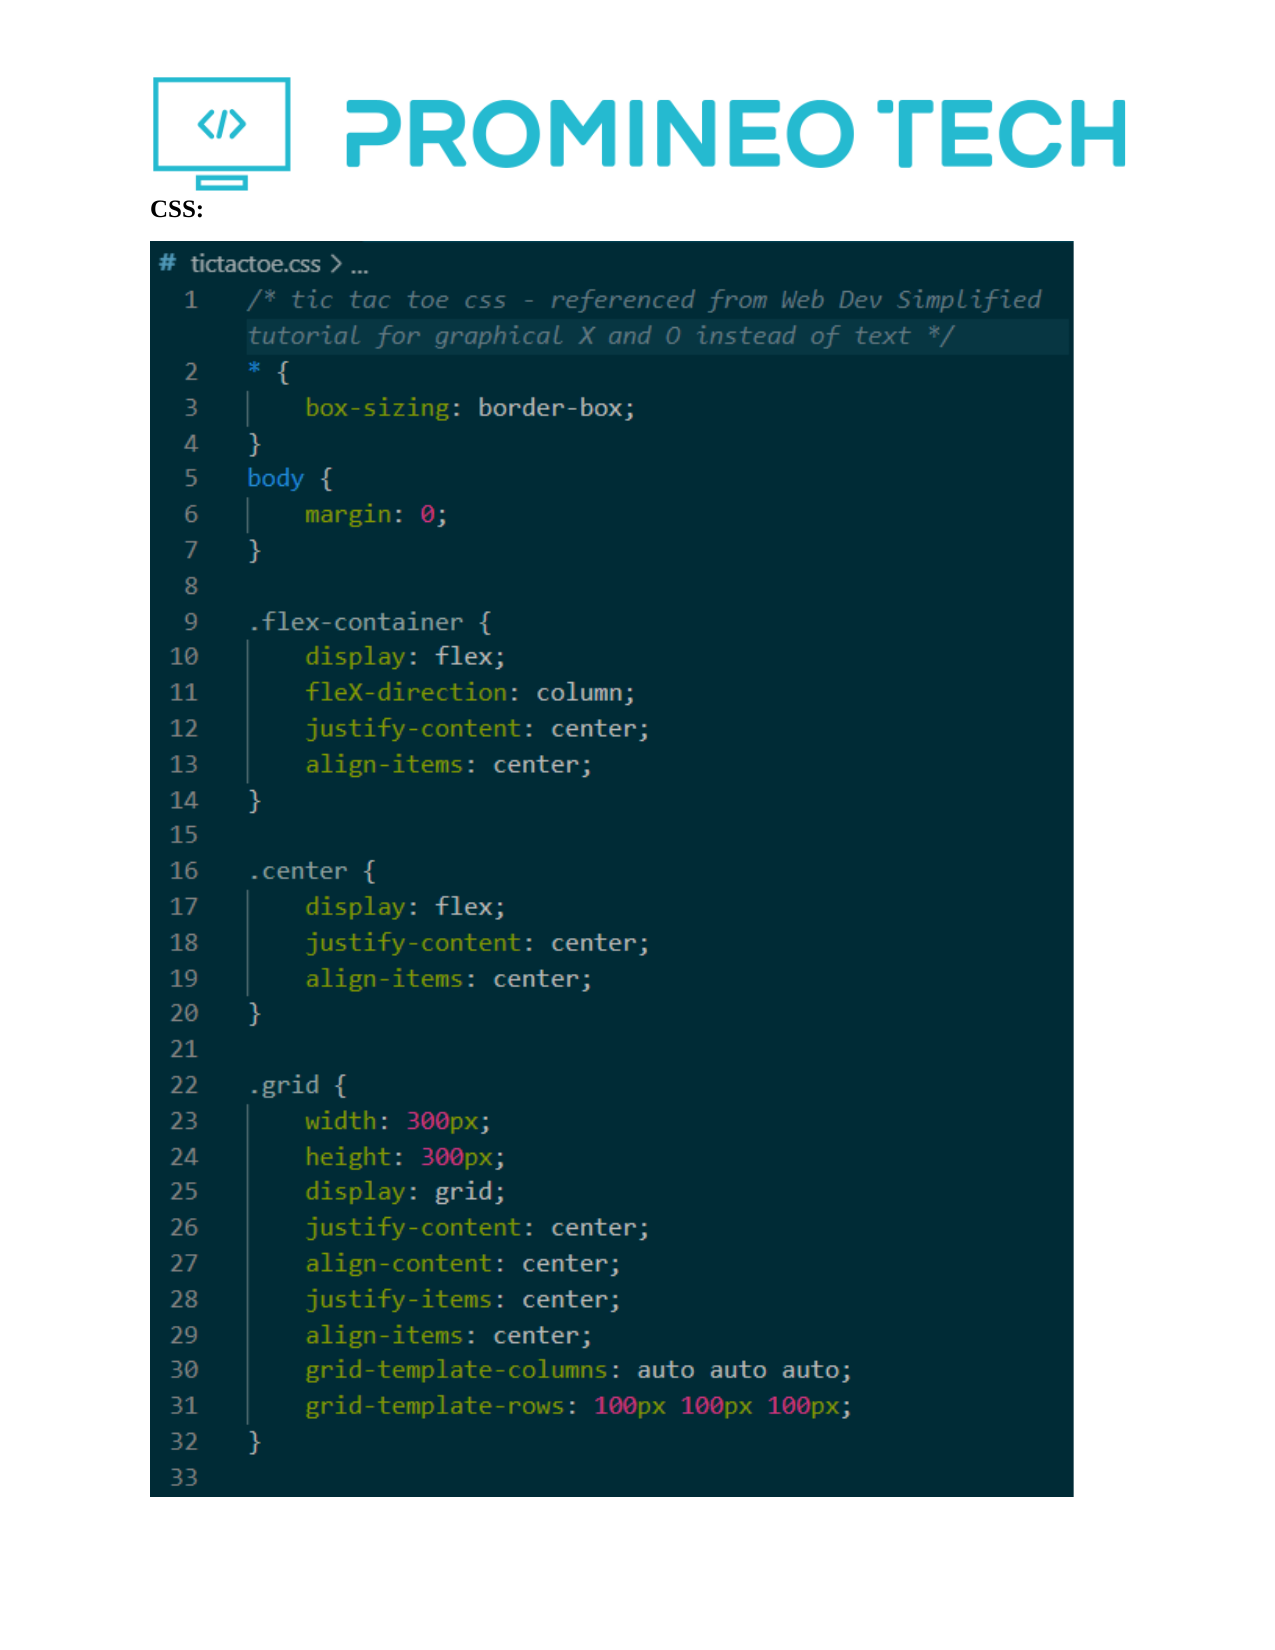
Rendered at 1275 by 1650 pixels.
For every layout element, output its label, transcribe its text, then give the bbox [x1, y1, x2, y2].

picture [812, 1361, 823, 1378]
picture [172, 1112, 183, 1129]
picture [172, 1291, 183, 1307]
picture [321, 1253, 332, 1271]
picture [450, 1259, 478, 1271]
picture [799, 1366, 809, 1378]
picture [305, 1117, 332, 1129]
picture [250, 540, 260, 563]
picture [349, 1187, 362, 1204]
picture [783, 1366, 795, 1378]
picture [335, 1223, 346, 1235]
picture [580, 397, 608, 416]
picture [279, 1081, 290, 1093]
picture [185, 1361, 198, 1378]
picture [277, 867, 304, 879]
picture [291, 618, 304, 630]
picture [478, 939, 506, 951]
picture [552, 1366, 593, 1378]
picture [185, 577, 198, 594]
picture [611, 1305, 618, 1312]
picture [408, 618, 420, 630]
picture [537, 1327, 549, 1343]
picture [437, 1359, 448, 1378]
picture [466, 688, 477, 700]
picture [566, 1255, 578, 1271]
picture [172, 648, 182, 664]
picture [984, 290, 998, 312]
picture [507, 934, 520, 951]
picture [596, 1397, 607, 1414]
picture [406, 1259, 434, 1271]
picture [480, 397, 565, 416]
picture [450, 1402, 462, 1414]
picture [709, 290, 723, 312]
picture [523, 1259, 534, 1271]
picture [481, 296, 491, 308]
picture [349, 1259, 376, 1276]
picture [610, 404, 621, 416]
picture [172, 1219, 182, 1235]
picture [349, 1395, 362, 1414]
picture [349, 1112, 361, 1129]
picture [409, 291, 420, 308]
picture [335, 1259, 346, 1271]
picture [250, 433, 260, 456]
picture [450, 1366, 462, 1378]
picture [293, 291, 304, 308]
picture [551, 688, 565, 700]
picture [422, 724, 433, 736]
picture [172, 826, 182, 843]
picture [611, 1269, 618, 1276]
picture [378, 652, 405, 669]
picture [336, 939, 346, 951]
picture [294, 1081, 304, 1093]
picture [507, 720, 520, 736]
picture [611, 688, 622, 700]
picture [552, 760, 579, 772]
picture [478, 1255, 491, 1271]
picture [812, 290, 825, 308]
picture [435, 1290, 448, 1307]
picture [306, 1181, 318, 1199]
picture [364, 896, 375, 915]
picture [306, 1147, 332, 1165]
picture [172, 1397, 182, 1414]
picture [436, 646, 449, 664]
picture [957, 290, 967, 308]
picture [377, 932, 404, 955]
picture [321, 652, 332, 664]
picture [364, 646, 376, 664]
picture [173, 862, 182, 879]
picture [406, 1326, 419, 1343]
picture [185, 792, 199, 808]
picture [478, 724, 506, 736]
picture [508, 1331, 536, 1343]
picture [842, 1411, 850, 1418]
picture [172, 684, 182, 700]
picture [392, 1259, 404, 1271]
picture [379, 296, 390, 308]
picture [306, 1402, 320, 1418]
picture [1014, 296, 1026, 308]
picture [248, 290, 262, 311]
picture [508, 760, 536, 772]
picture [186, 469, 198, 486]
picture [320, 1295, 332, 1307]
picture [378, 682, 390, 700]
picture [421, 1331, 462, 1343]
picture [186, 1076, 198, 1093]
picture [250, 790, 260, 813]
picture [320, 1223, 332, 1235]
picture [185, 435, 197, 451]
picture [769, 1397, 780, 1414]
picture [581, 1295, 593, 1307]
picture [335, 1295, 346, 1307]
picture [279, 363, 288, 384]
picture [421, 975, 462, 987]
picture [782, 291, 809, 308]
picture [185, 864, 198, 879]
picture [581, 1259, 593, 1271]
picture [553, 1225, 563, 1235]
picture [266, 612, 276, 630]
picture [465, 652, 478, 664]
picture [377, 1217, 405, 1240]
picture [322, 968, 332, 987]
picture [497, 1162, 503, 1170]
picture [464, 1219, 476, 1235]
picture [422, 618, 448, 630]
picture [186, 684, 197, 700]
picture [263, 1081, 276, 1098]
picture [172, 1469, 182, 1485]
picture [435, 939, 462, 951]
picture [596, 1366, 606, 1378]
picture [172, 792, 183, 808]
picture [710, 1366, 737, 1378]
picture [186, 1327, 198, 1343]
picture [626, 413, 633, 420]
picture [421, 760, 462, 772]
picture [597, 1295, 608, 1307]
picture [870, 296, 882, 308]
picture [464, 1361, 476, 1378]
picture [681, 290, 695, 308]
picture [349, 934, 360, 951]
picture [408, 1112, 463, 1134]
picture [172, 1255, 183, 1271]
picture [393, 688, 404, 700]
picture [625, 698, 633, 705]
picture [1002, 296, 1011, 308]
picture [972, 296, 982, 308]
picture [393, 1331, 404, 1343]
picture [478, 1366, 492, 1378]
picture [250, 1431, 260, 1454]
picture [421, 505, 434, 522]
picture [331, 254, 342, 273]
picture [349, 1219, 361, 1235]
picture [364, 1223, 376, 1235]
picture [349, 1147, 376, 1170]
picture [451, 618, 463, 630]
picture [185, 1291, 198, 1307]
picture [351, 291, 362, 308]
picture [608, 724, 636, 736]
picture [595, 296, 607, 308]
picture [185, 1004, 198, 1021]
picture [508, 1402, 564, 1414]
picture [322, 903, 332, 915]
picture [394, 618, 404, 630]
picture [898, 291, 910, 308]
picture [507, 1219, 520, 1235]
picture [826, 1366, 839, 1378]
picture [914, 296, 923, 308]
picture [923, 296, 954, 312]
picture [639, 1366, 665, 1378]
picture [739, 296, 767, 308]
picture [536, 1259, 550, 1271]
picture [349, 760, 376, 777]
picture [306, 896, 318, 915]
picture [186, 363, 197, 380]
picture [782, 1397, 825, 1418]
picture [320, 724, 332, 736]
picture [186, 541, 198, 558]
picture [335, 867, 348, 879]
picture [172, 970, 181, 987]
picture [421, 296, 448, 308]
picture [187, 1469, 198, 1485]
picture [306, 760, 318, 772]
picture [248, 320, 1067, 353]
picture [496, 1197, 503, 1204]
picture [321, 1325, 332, 1343]
picture [553, 1259, 564, 1271]
picture [172, 720, 182, 736]
picture [451, 1187, 464, 1199]
picture [172, 756, 182, 772]
picture [496, 975, 506, 987]
picture [538, 688, 549, 700]
picture [495, 296, 505, 308]
picture [363, 296, 376, 308]
picture [150, 75, 1125, 194]
picture [610, 296, 637, 308]
picture [523, 1295, 534, 1307]
picture [336, 1075, 346, 1098]
picture [335, 1402, 346, 1414]
picture [478, 1402, 492, 1414]
picture [393, 404, 404, 416]
picture [464, 1117, 478, 1129]
picture [350, 618, 376, 630]
picture [335, 1366, 346, 1378]
picture [566, 939, 593, 951]
picture [187, 1433, 196, 1450]
picture [583, 770, 590, 777]
picture [438, 519, 445, 527]
picture [568, 682, 578, 700]
text CSS: [150, 194, 1125, 222]
picture [364, 724, 376, 736]
picture [496, 760, 506, 772]
picture [538, 970, 549, 987]
picture [478, 688, 506, 700]
picture [726, 296, 738, 308]
picture [638, 296, 651, 308]
picture [306, 646, 318, 664]
picture [336, 903, 346, 915]
picture [308, 296, 318, 308]
picture [364, 1181, 376, 1199]
picture [553, 296, 579, 308]
picture [496, 1331, 505, 1343]
picture [306, 1366, 334, 1382]
picture [480, 903, 492, 915]
picture [307, 862, 318, 879]
picture [249, 468, 257, 486]
picture [522, 1366, 536, 1378]
picture [257, 260, 288, 272]
picture [322, 468, 332, 491]
picture [609, 1397, 665, 1418]
picture [335, 510, 390, 527]
picture [465, 296, 477, 308]
picture [191, 257, 224, 272]
picture [186, 1183, 198, 1199]
picture [537, 756, 549, 772]
picture [249, 362, 260, 371]
picture [306, 724, 317, 741]
picture [172, 1004, 183, 1021]
picture [306, 618, 319, 630]
picture [450, 1295, 491, 1307]
picture [255, 474, 260, 484]
picture [263, 867, 273, 879]
picture [407, 970, 418, 987]
picture [306, 1295, 317, 1312]
picture [349, 1359, 362, 1378]
picture [186, 1397, 196, 1414]
picture [187, 1255, 198, 1271]
picture [173, 934, 182, 951]
picture [185, 505, 198, 522]
picture [640, 734, 647, 741]
picture [538, 1359, 548, 1378]
picture [250, 1003, 260, 1026]
picture [305, 510, 332, 522]
picture [186, 291, 197, 308]
picture [435, 724, 462, 736]
picture [335, 1153, 346, 1165]
picture [408, 404, 419, 416]
picture [306, 397, 334, 416]
picture [378, 613, 390, 630]
picture [653, 296, 665, 308]
picture [321, 754, 332, 772]
picture [335, 652, 346, 664]
picture [422, 404, 449, 420]
picture [364, 1111, 376, 1129]
picture [186, 898, 198, 915]
picture [185, 1219, 198, 1235]
picture [185, 934, 198, 951]
picture [583, 984, 590, 991]
picture [566, 1223, 593, 1235]
picture [596, 934, 607, 951]
picture [186, 756, 198, 772]
picture [364, 1295, 376, 1307]
picture [335, 618, 345, 630]
picture [186, 826, 198, 843]
picture [173, 898, 182, 915]
picture [583, 1341, 590, 1348]
picture [482, 1126, 489, 1134]
picture [640, 948, 647, 955]
picture [186, 720, 197, 736]
picture [172, 1183, 182, 1199]
picture [334, 1111, 346, 1129]
picture [172, 1040, 183, 1057]
picture [377, 1148, 390, 1165]
picture [378, 903, 405, 919]
picture [335, 1331, 346, 1343]
picture [496, 662, 503, 669]
picture [608, 939, 636, 951]
picture [377, 718, 405, 741]
picture [365, 860, 374, 883]
picture [436, 1187, 450, 1204]
picture [379, 404, 390, 416]
picture [566, 724, 593, 736]
picture [172, 1361, 182, 1378]
picture [508, 975, 536, 987]
picture [392, 1366, 434, 1382]
picture [392, 1402, 434, 1418]
picture [437, 1395, 448, 1414]
picture [479, 1181, 492, 1199]
picture [536, 1295, 550, 1307]
picture [172, 1327, 183, 1343]
picture [422, 1295, 434, 1307]
picture [553, 939, 564, 951]
picture [682, 1397, 693, 1414]
picture [464, 934, 476, 951]
picture [422, 1148, 492, 1170]
picture [667, 296, 679, 308]
picture [187, 399, 198, 416]
picture [408, 688, 448, 700]
picture [349, 903, 362, 919]
picture [186, 1040, 198, 1057]
picture [364, 404, 375, 416]
picture [186, 648, 198, 664]
picture [336, 975, 346, 987]
picture [349, 1331, 376, 1348]
picture [840, 291, 867, 308]
picture [306, 939, 317, 955]
picture [172, 1076, 183, 1093]
picture [435, 1255, 448, 1271]
picture [349, 975, 376, 991]
picture [480, 612, 490, 635]
picture [843, 1375, 850, 1382]
picture [422, 939, 433, 951]
picture [452, 896, 462, 915]
picture [436, 896, 449, 915]
picture [595, 1219, 607, 1235]
picture [552, 975, 579, 987]
picture [306, 1075, 318, 1093]
picture [597, 1259, 608, 1271]
picture [466, 1187, 477, 1199]
picture [335, 404, 347, 416]
picture [377, 1397, 390, 1414]
picture [321, 1187, 332, 1199]
picture [349, 652, 362, 669]
picture [464, 720, 476, 736]
picture [406, 756, 418, 772]
picture [668, 1361, 679, 1378]
picture [334, 684, 362, 700]
picture [478, 1223, 506, 1235]
picture [377, 1361, 390, 1378]
picture [740, 1361, 751, 1378]
picture [464, 1397, 476, 1414]
picture [172, 1148, 183, 1165]
picture [186, 1112, 198, 1129]
picture [681, 1366, 695, 1378]
picture [608, 1223, 636, 1235]
picture [596, 688, 608, 700]
picture [566, 1291, 578, 1307]
picture [552, 1331, 579, 1343]
picture [186, 613, 198, 630]
picture [553, 726, 563, 736]
picture [185, 1148, 198, 1165]
picture [321, 867, 332, 879]
picture [435, 1223, 462, 1235]
picture [553, 1295, 564, 1307]
picture [394, 975, 404, 987]
picture [508, 1366, 520, 1378]
picture [826, 1402, 839, 1414]
picture [266, 290, 276, 301]
picture [172, 1433, 182, 1450]
picture [640, 1233, 647, 1240]
picture [335, 724, 346, 736]
picture [268, 468, 303, 490]
picture [580, 688, 593, 700]
picture [289, 260, 320, 272]
picture [754, 1366, 767, 1378]
picture [465, 903, 478, 915]
picture [449, 684, 462, 700]
picture [335, 1187, 346, 1199]
picture [496, 912, 503, 919]
picture [279, 612, 290, 630]
picture [696, 1397, 751, 1418]
picture [320, 939, 332, 951]
picture [335, 760, 346, 772]
picture [321, 1402, 334, 1414]
picture [225, 257, 257, 272]
picture [349, 720, 361, 736]
picture [377, 1289, 405, 1312]
picture [349, 1290, 361, 1307]
picture [364, 939, 375, 951]
picture [306, 1259, 318, 1271]
picture [579, 290, 593, 312]
picture [378, 1187, 405, 1204]
picture [393, 760, 404, 772]
picture [306, 1223, 317, 1240]
picture [452, 646, 462, 664]
picture [305, 682, 332, 700]
picture [480, 652, 492, 664]
picture [306, 1331, 318, 1343]
picture [422, 1223, 433, 1235]
picture [1028, 290, 1042, 308]
picture [159, 254, 176, 270]
picture [321, 296, 332, 308]
picture [595, 720, 607, 736]
picture [306, 975, 318, 987]
picture [186, 970, 198, 986]
